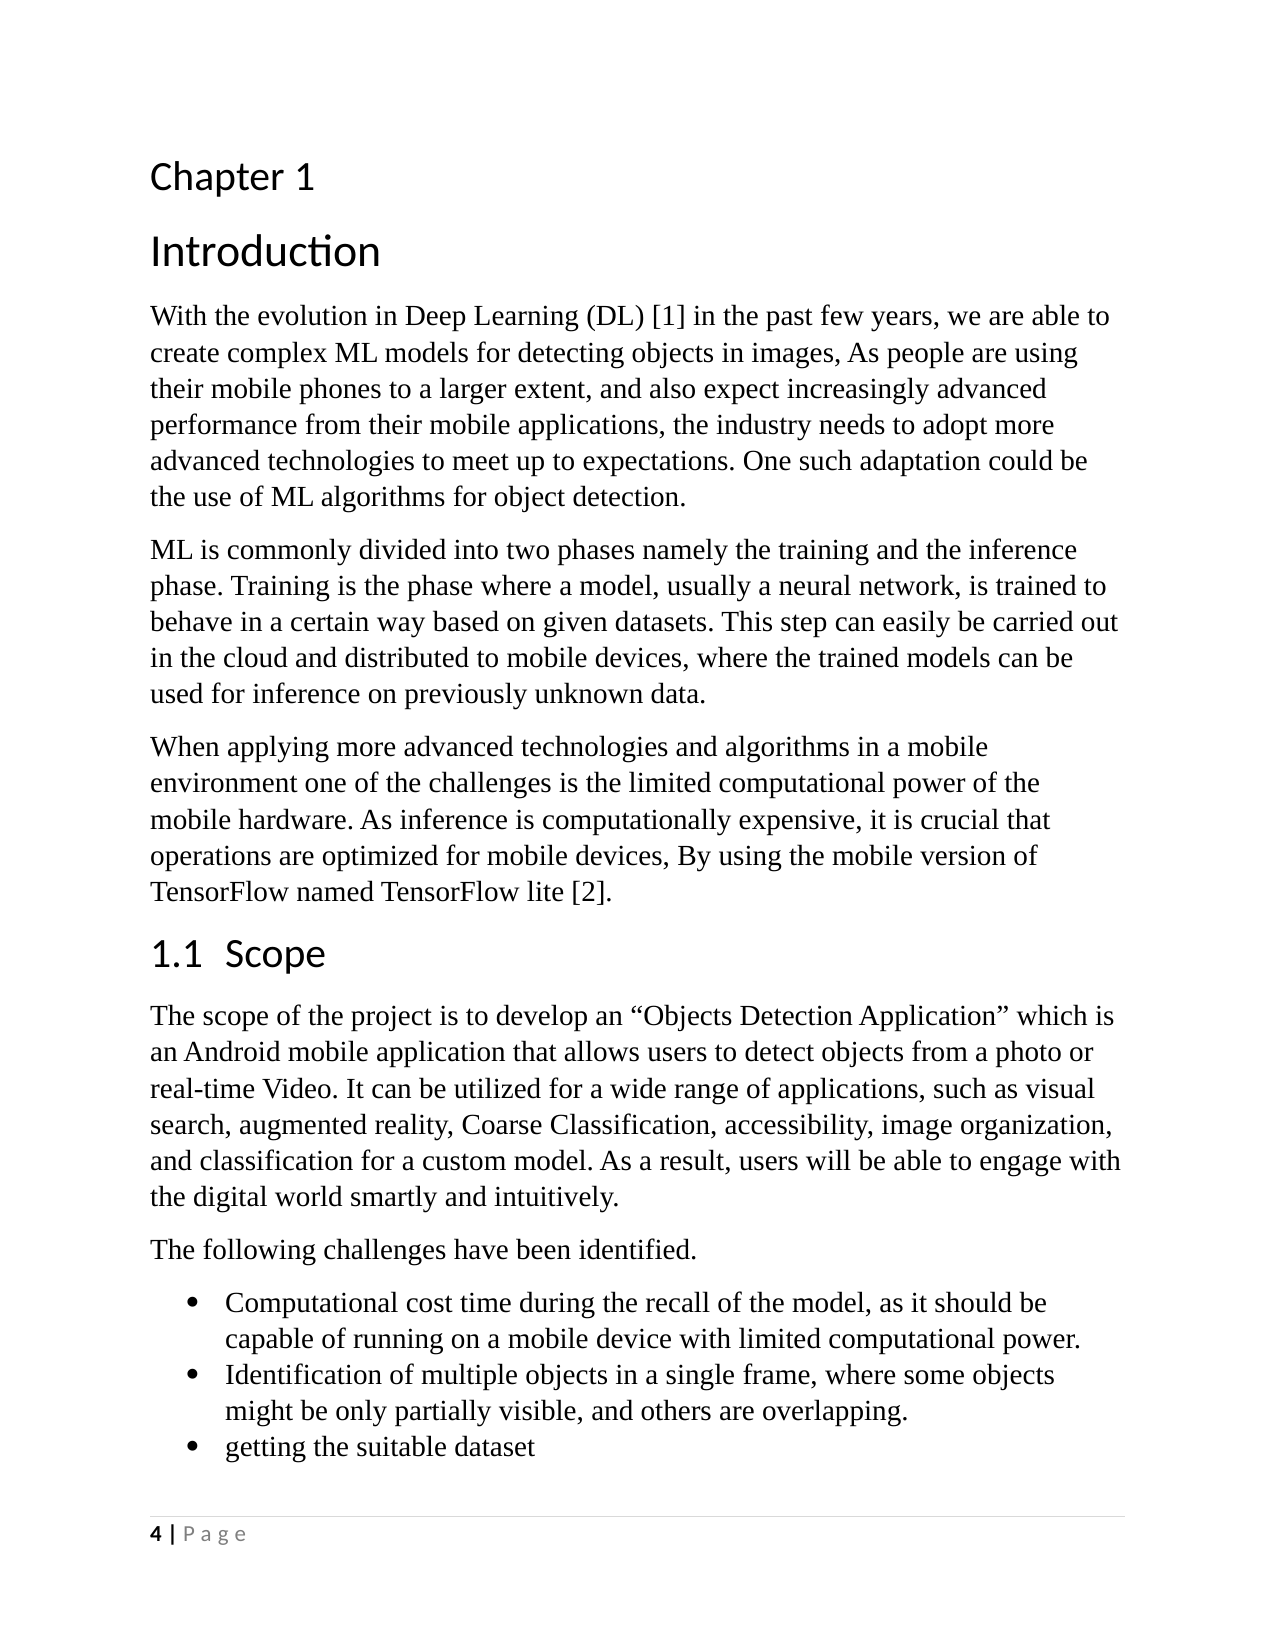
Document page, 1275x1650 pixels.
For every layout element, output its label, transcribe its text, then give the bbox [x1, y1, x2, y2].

list Scope [150, 927, 1125, 978]
text ML is commonly divided into two phases namely the training and the inference phase. Training is the phase where a model, usually a neural network, is trained to behave in a certain way based on given datasets. This step can easily be carried out in the cloud and distributed to mobile devices, where the trained models can be used for inference on previously unknown data. [150, 532, 1125, 710]
text Introduction [150, 222, 1125, 277]
list getting the suitable dataset [187, 1429, 1125, 1463]
text The following challenges have been identified. [150, 1232, 1125, 1266]
list Identification of multiple objects in a single frame, where some objects might be only partially visible, and others are overlapping. [187, 1357, 1125, 1427]
text The scope of the project is to develop an “Objects Detection Application” which is an Android mobile application that allows users to detect objects from a photo or real-time Video. It can be utilized for a wide range of applications, such as visual search, augmented reality, Coarse Classification, accessibility, image organization, and classification for a custom model. As a result, users will be able to engage with the digital world smartly and intuitively. [150, 998, 1125, 1213]
text With the evolution in Deep Learning (DL) [1] in the past few years, we are able to create complex ML models for detecting objects in images, As people are using their mobile phones to a larger extent, and also expect increasingly advanced performance from their mobile applications, the industry needs to adopt more advanced technologies to meet up to expectations. One such adaptation could be the use of ML algorithms for object detection. [150, 298, 1125, 513]
list Computational cost time during the recall of the model, as it should be capable of running on a mobile device with limited computational power. [187, 1285, 1125, 1354]
text Chapter 1 [150, 150, 1125, 201]
text When applying more advanced technologies and algorithms in a mobile environment one of the challenges is the limited computational power of the mobile hardware. As inference is computationally expensive, it is crucial that operations are optimized for mobile devices, By using the mobile version of TensorFlow named TensorFlow lite [2]. [150, 729, 1125, 908]
